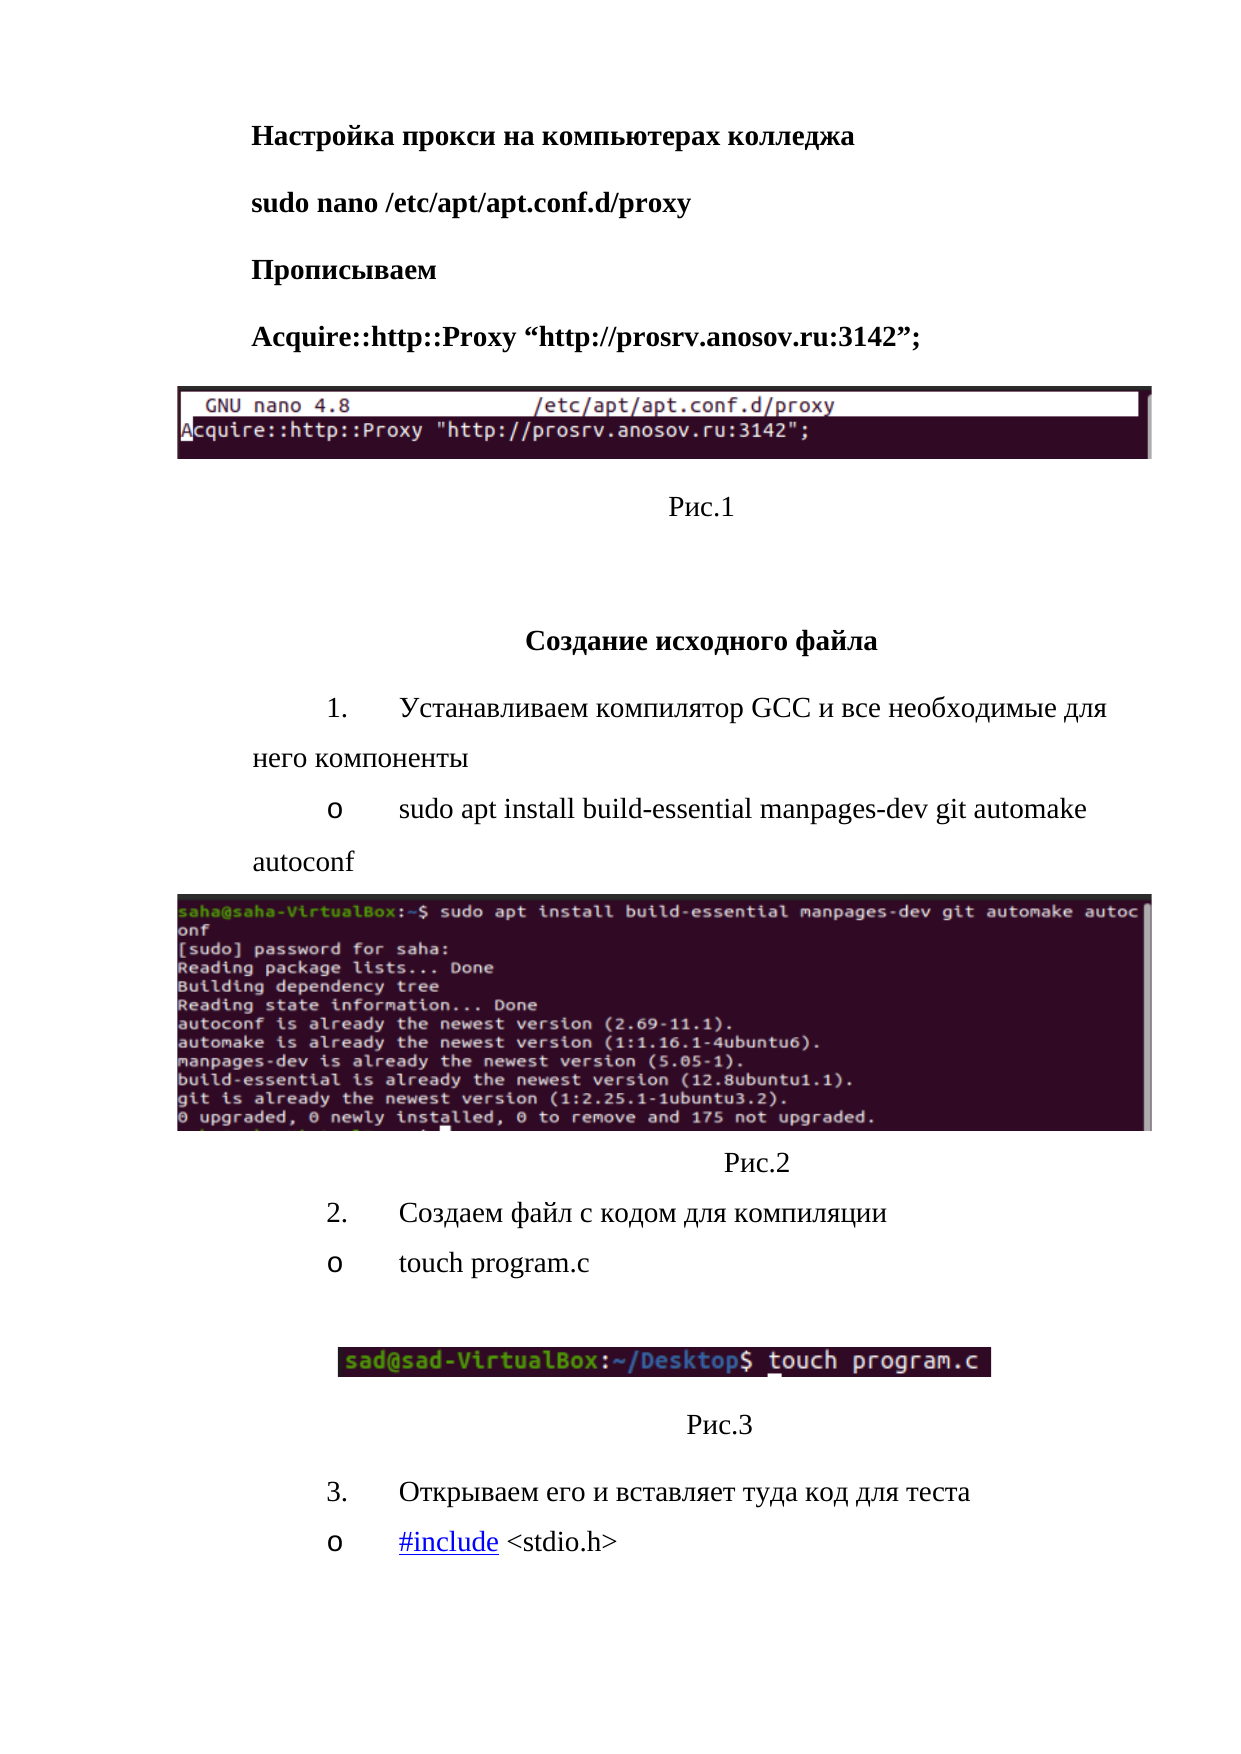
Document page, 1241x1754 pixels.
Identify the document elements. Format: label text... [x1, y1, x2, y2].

text Рис.1 [177, 489, 1152, 523]
text Создание исходного файла [177, 623, 1152, 657]
text Рис.3 [213, 1407, 1152, 1441]
list Устанавливаем компилятор GCC и все необходимые для него компоненты [252, 690, 1152, 774]
picture [177, 894, 1152, 1131]
text Acquire::http::Proxy “http://prosrv.anosov.ru:3142”; [177, 319, 1152, 353]
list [252, 1524, 1152, 1611]
picture [337, 1347, 992, 1377]
list Рис.2 [288, 1145, 1152, 1178]
text Прописываем [177, 252, 1152, 286]
picture [177, 386, 1152, 459]
list Открываем его и вставляет туда код для теста [252, 1474, 1152, 1508]
list sudo apt install build-essential manpages-dev git automake autoconf [252, 791, 1152, 877]
list Создаем файл с кодом для компиляции [252, 1195, 1152, 1229]
list touch program.c [252, 1245, 1152, 1281]
text Настройка прокси на компьютерах колледжа [177, 118, 1152, 152]
text sudo nano /etc/apt/apt.conf.d/proxy [177, 185, 1152, 219]
